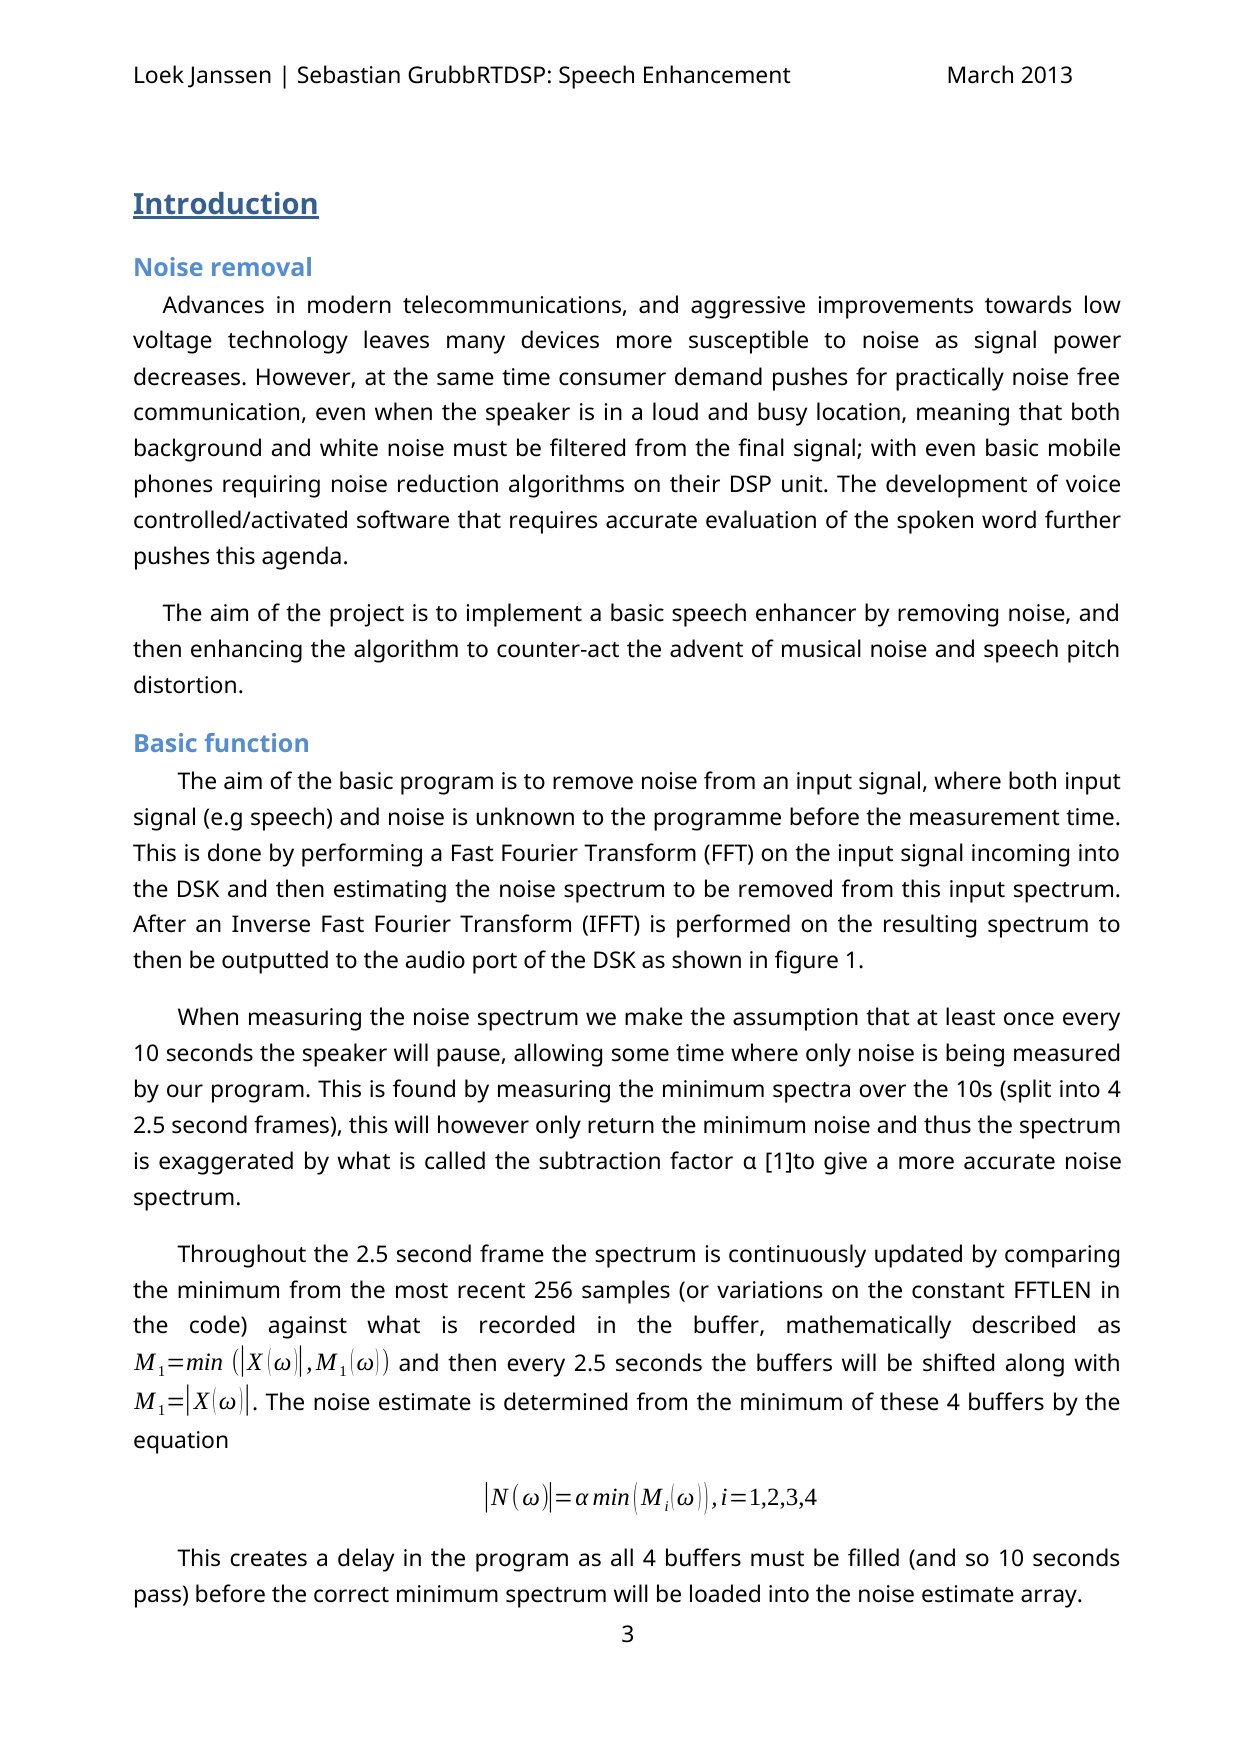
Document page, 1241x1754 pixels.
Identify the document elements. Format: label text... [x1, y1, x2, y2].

subtitle Introduction [133, 183, 1122, 223]
text When measuring the noise spectrum we make the assumption that at least once every 10 seconds the speaker will pause, allowing some time where only noise is being measured by our program. This is found by measuring the minimum spectra over the 10s (split into 4 2.5 second frames), this will however only return the minimum noise and thus the spectrum is exaggerated by what is called the subtraction factor α to give a more accurate noise spectrum. [133, 1001, 1122, 1212]
text The aim of the basic program is to remove noise from an input signal, where both input signal (e.g speech) and noise is unknown to the programme before the measurement time. This is done by performing a Fast Fourier Transform (FFT) on the input signal incoming into the DSK and then estimating the noise spectrum to be removed from this input spectrum. After an Inverse Fast Fourier Transform (IFFT) is performed on the resulting spectrum to then be outputted to the audio port of the DSK as shown in figure 1. [133, 765, 1122, 976]
text Advances in modern telecommunications, and aggressive improvements towards low voltage technology leaves many devices more susceptible to noise as signal power decreases. However, at the same time consumer demand pushes for practically noise free communication, even when the speaker is in a loud and busy location, meaning that both background and white noise must be filtered from the final signal; with even basic mobile phones requiring noise reduction algorithms on their DSP unit. The development of voice controlled/activated software that requires accurate evaluation of the spoken word further pushes this agenda. [133, 288, 1122, 571]
text This creates a delay in the program as all 4 buffers must be filled (and so 10 seconds pass) before the correct minimum spectrum will be loaded into the noise estimate array. [133, 1542, 1122, 1609]
text The aim of the project is to implement a basic speech enhancer by removing noise, and then enhancing the algorithm to counter-act the advent of musical noise and speech pitch distortion. [133, 597, 1122, 700]
subtitle Basic function [133, 726, 1122, 759]
text Throughout the 2.5 second frame the spectrum is continuously updated by comparing the minimum from the most recent 256 samples (or variations on the constant FFTLEN in the code) against what is recorded in the buffer, mathematically described as and then every 2.5 seconds the buffers will be shifted along with. The noise estimate is determined from the minimum of these 4 buffers by the equation [133, 1238, 1122, 1455]
subtitle Noise removal [133, 249, 1122, 283]
